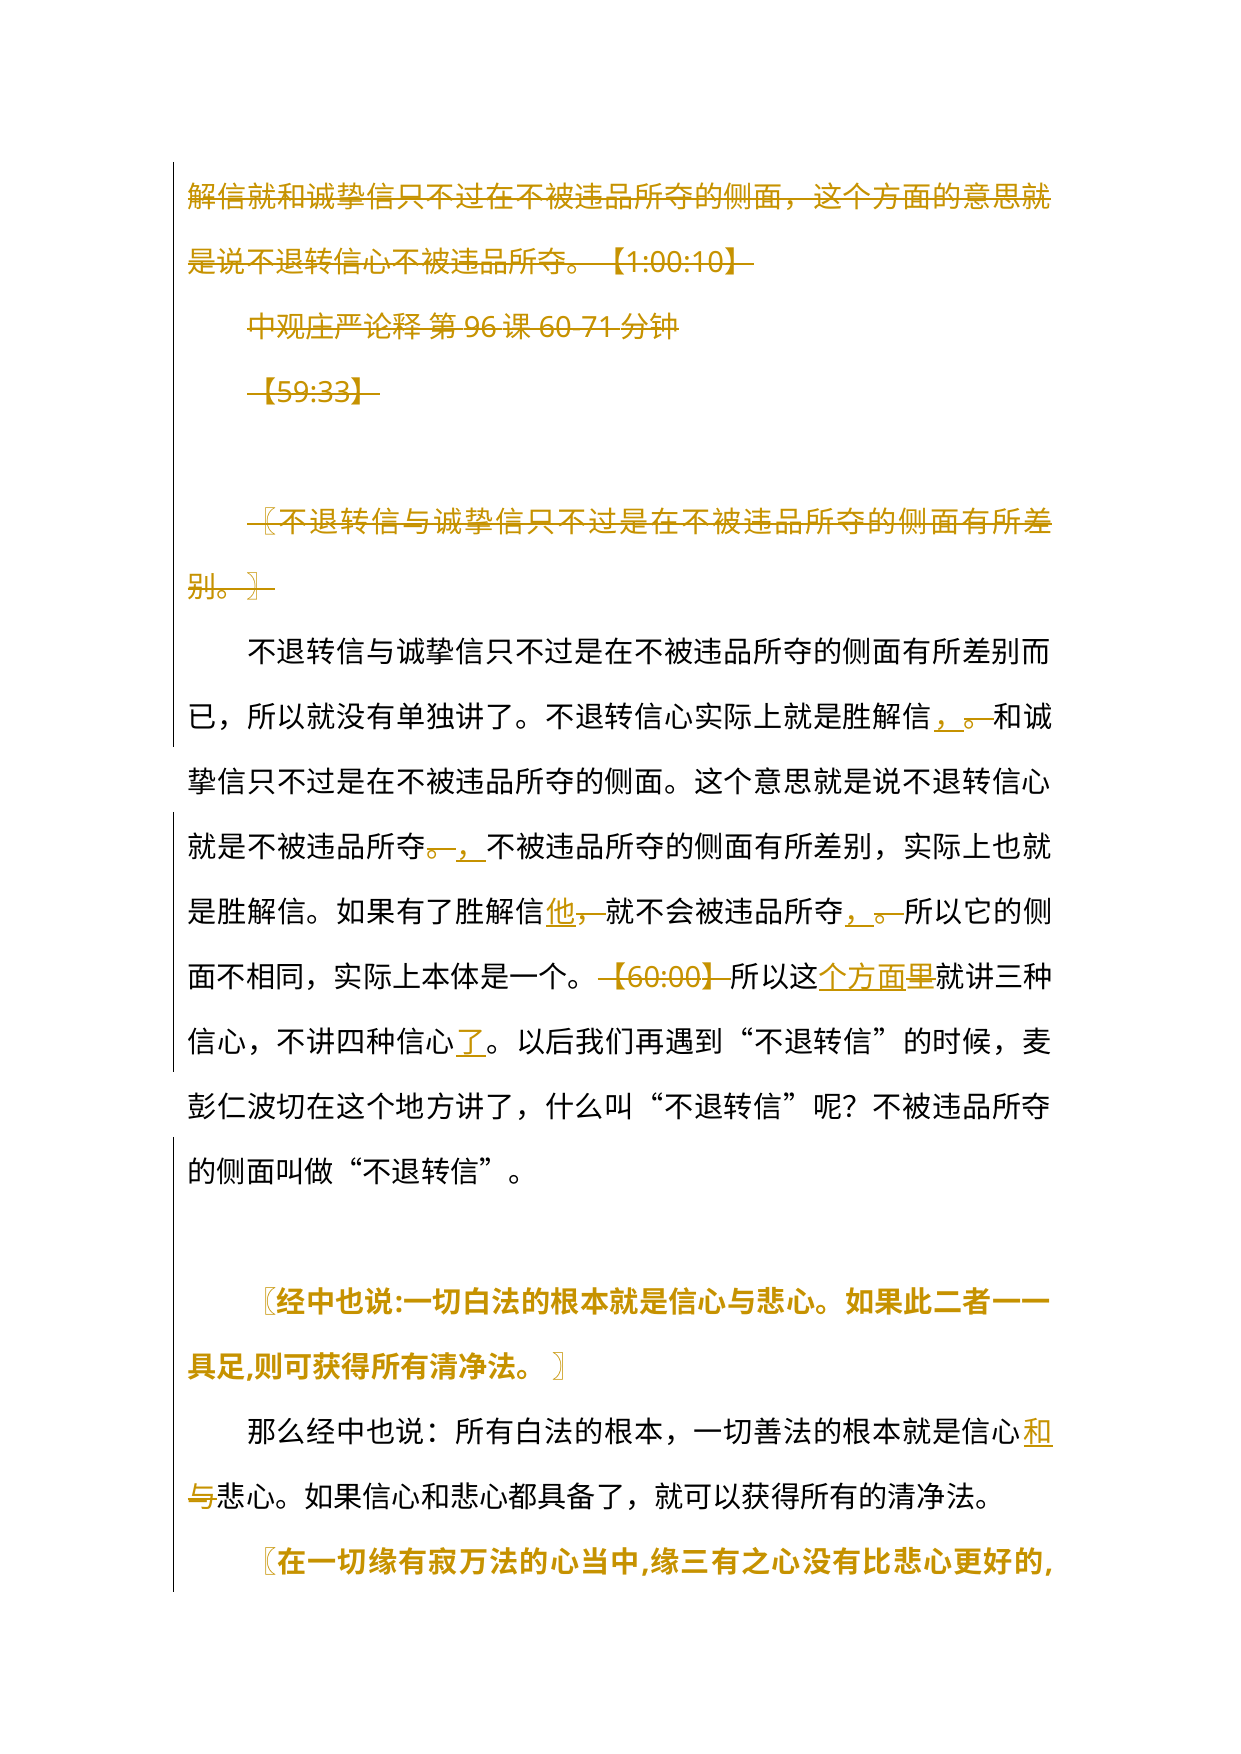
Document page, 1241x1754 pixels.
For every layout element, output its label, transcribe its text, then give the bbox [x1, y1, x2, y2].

text 〖经中也说:一切白法的根本就是信心与悲心。如果此二者一一具足,则可获得所有清净法。 〗 [187, 1267, 1053, 1397]
text 不退转信与诚挚信只不过是在不被违品所夺的侧面有所差别而已，所以就没有单独讲了。不退转信心实际上就是胜解信和诚挚信只不过是在不被违品所夺的侧面。这个意思就是说不退转信心就是不被违品所夺不被违品所夺的侧面有所差别，实际上也就是胜解信。如果有了胜解信就不会被违品所夺所以它的侧面不相同，实际上本体是一个。所以这就讲三种信心，不讲四种信心。以后我们再遇到“不退转信”的时候，麦彭仁波切在这个地方讲了，什么叫“不退转信”呢？不被违品所夺的侧面叫做“不退转信”。 [187, 617, 1053, 1202]
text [187, 1527, 1053, 1592]
text 那么经中也说：所有白法的根本，一切善法的根本就是信心悲心。如果信心和悲心都具备了，就可以获得所有的清净法。 [187, 1397, 1053, 1527]
